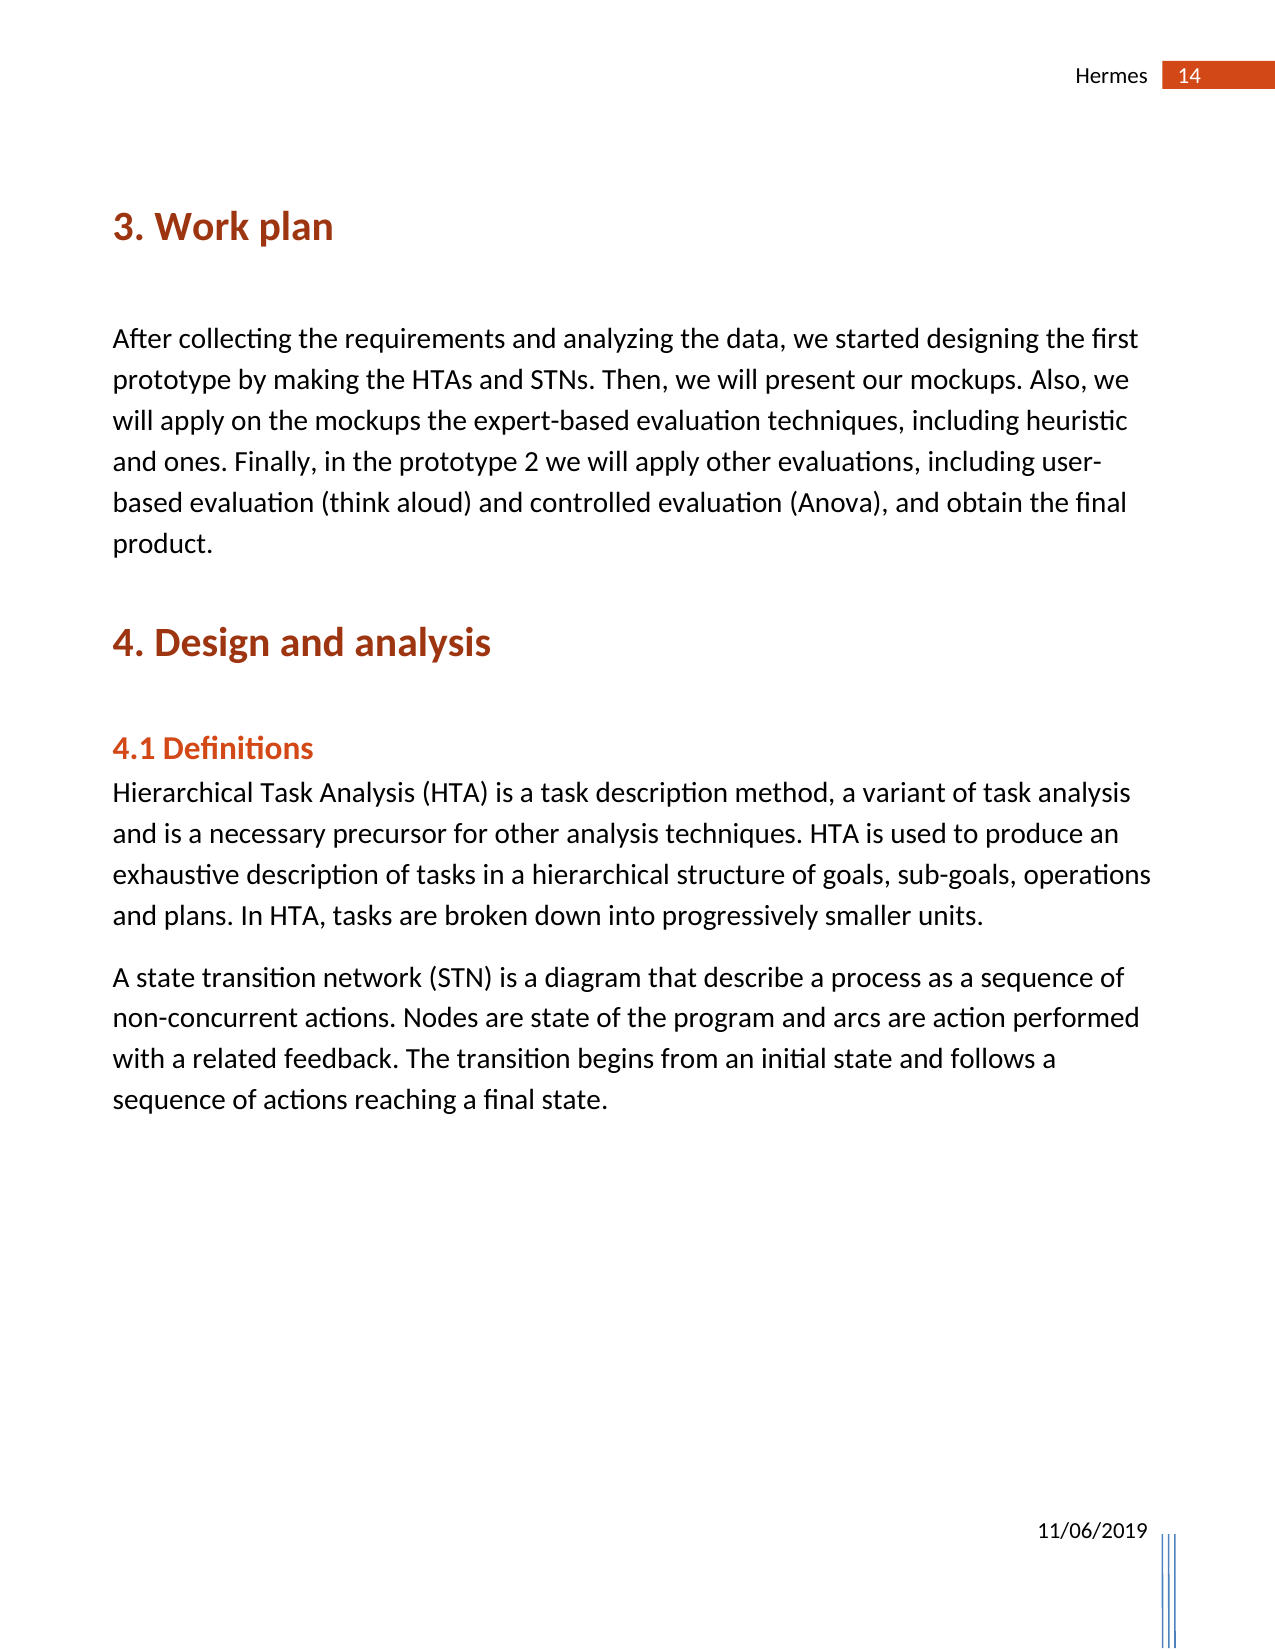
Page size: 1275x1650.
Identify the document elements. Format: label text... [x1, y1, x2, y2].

subtitle 3. Work plan [112, 200, 1162, 251]
subtitle 4. Design and analysis [112, 616, 1162, 667]
text After collecting the requirements and analyzing the data, we started designing the first prototype by making the HTAs and STNs. Then, we will present our mockups. Also, we will apply on the mockups the expert-based evaluation techniques, including heuristic and ones. Finally, in the prototype 2 we will apply other evaluations, including user-based evaluation (think aloud) and controlled evaluation (Anova), and obtain the final product. [112, 320, 1162, 561]
text A state transition network (STN) is a diagram that describe a process as a sequence of non-concurrent actions. Nodes are state of the program and arcs are action performed with a related feedback. The transition begins from an initial state and follows a sequence of actions reaching a final state. [112, 959, 1162, 1117]
subtitle 4.1 Definitions [112, 727, 1162, 768]
text Hierarchical Task Analysis (HTA) is a task description method, a variant of task analysis and is a necessary precursor for other analysis techniques. HTA is used to produce an exhaustive description of tasks in a hierarchical structure of goals, sub-goals, operations and plans. In HTA, tasks are broken down into progressively smaller units. [112, 774, 1162, 932]
